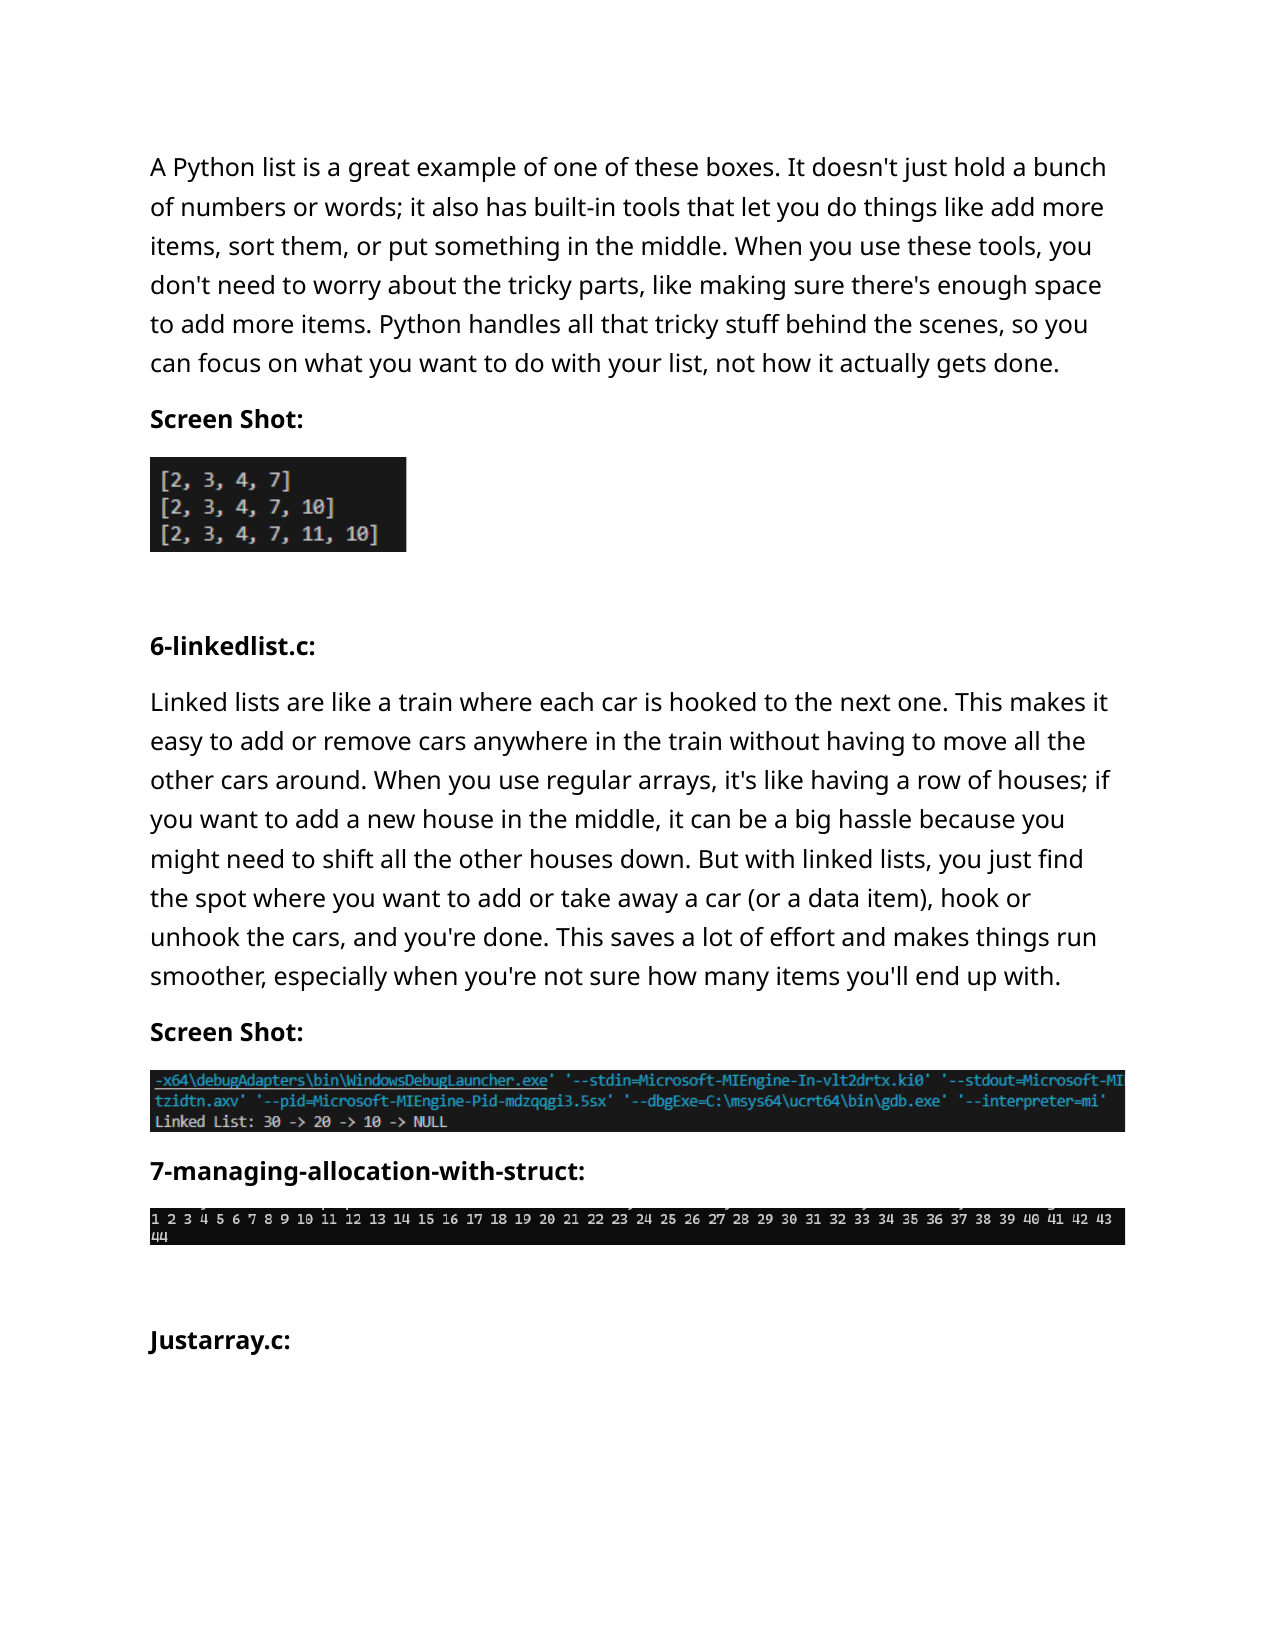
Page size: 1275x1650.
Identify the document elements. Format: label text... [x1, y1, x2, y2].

text A Python list is a great example of one of these boxes. It doesn't just hold a bunch of numbers or words; it also has built-in tools that let you do things like add more items, sort them, or put something in the middle. When you use these tools, you don't need to worry about the tricky parts, like making sure there's enough space to add more items. Python handles all that tricky stuff behind the scenes, so you can focus on what you want to do with your list, not how it actually gets done. [150, 150, 1125, 380]
text Screen Shot: [150, 402, 1125, 436]
picture [150, 457, 407, 552]
picture [150, 1070, 1125, 1132]
text 7-managing-allocation-with-struct: [150, 1153, 1125, 1187]
text Justarray.c: [150, 1322, 1125, 1356]
text Screen Shot: [150, 1015, 1125, 1049]
picture [150, 1208, 1125, 1245]
text 6-linkedlist.c: [150, 629, 1125, 663]
text Linked lists are like a train where each car is hooked to the next one. This makes it easy to add or remove cars anywhere in the train without having to move all the other cars around. When you use regular arrays, it's like having a row of houses; if you want to add a new house in the middle, it can be a big hassle because you might need to shift all the other houses down. But with linked lists, you just find the spot where you want to add or take away a car (or a data item), hook or unhook the cars, and you're done. This saves a lot of effort and makes things run smoother, especially when you're not sure how many items you'll end up with. [150, 685, 1125, 993]
